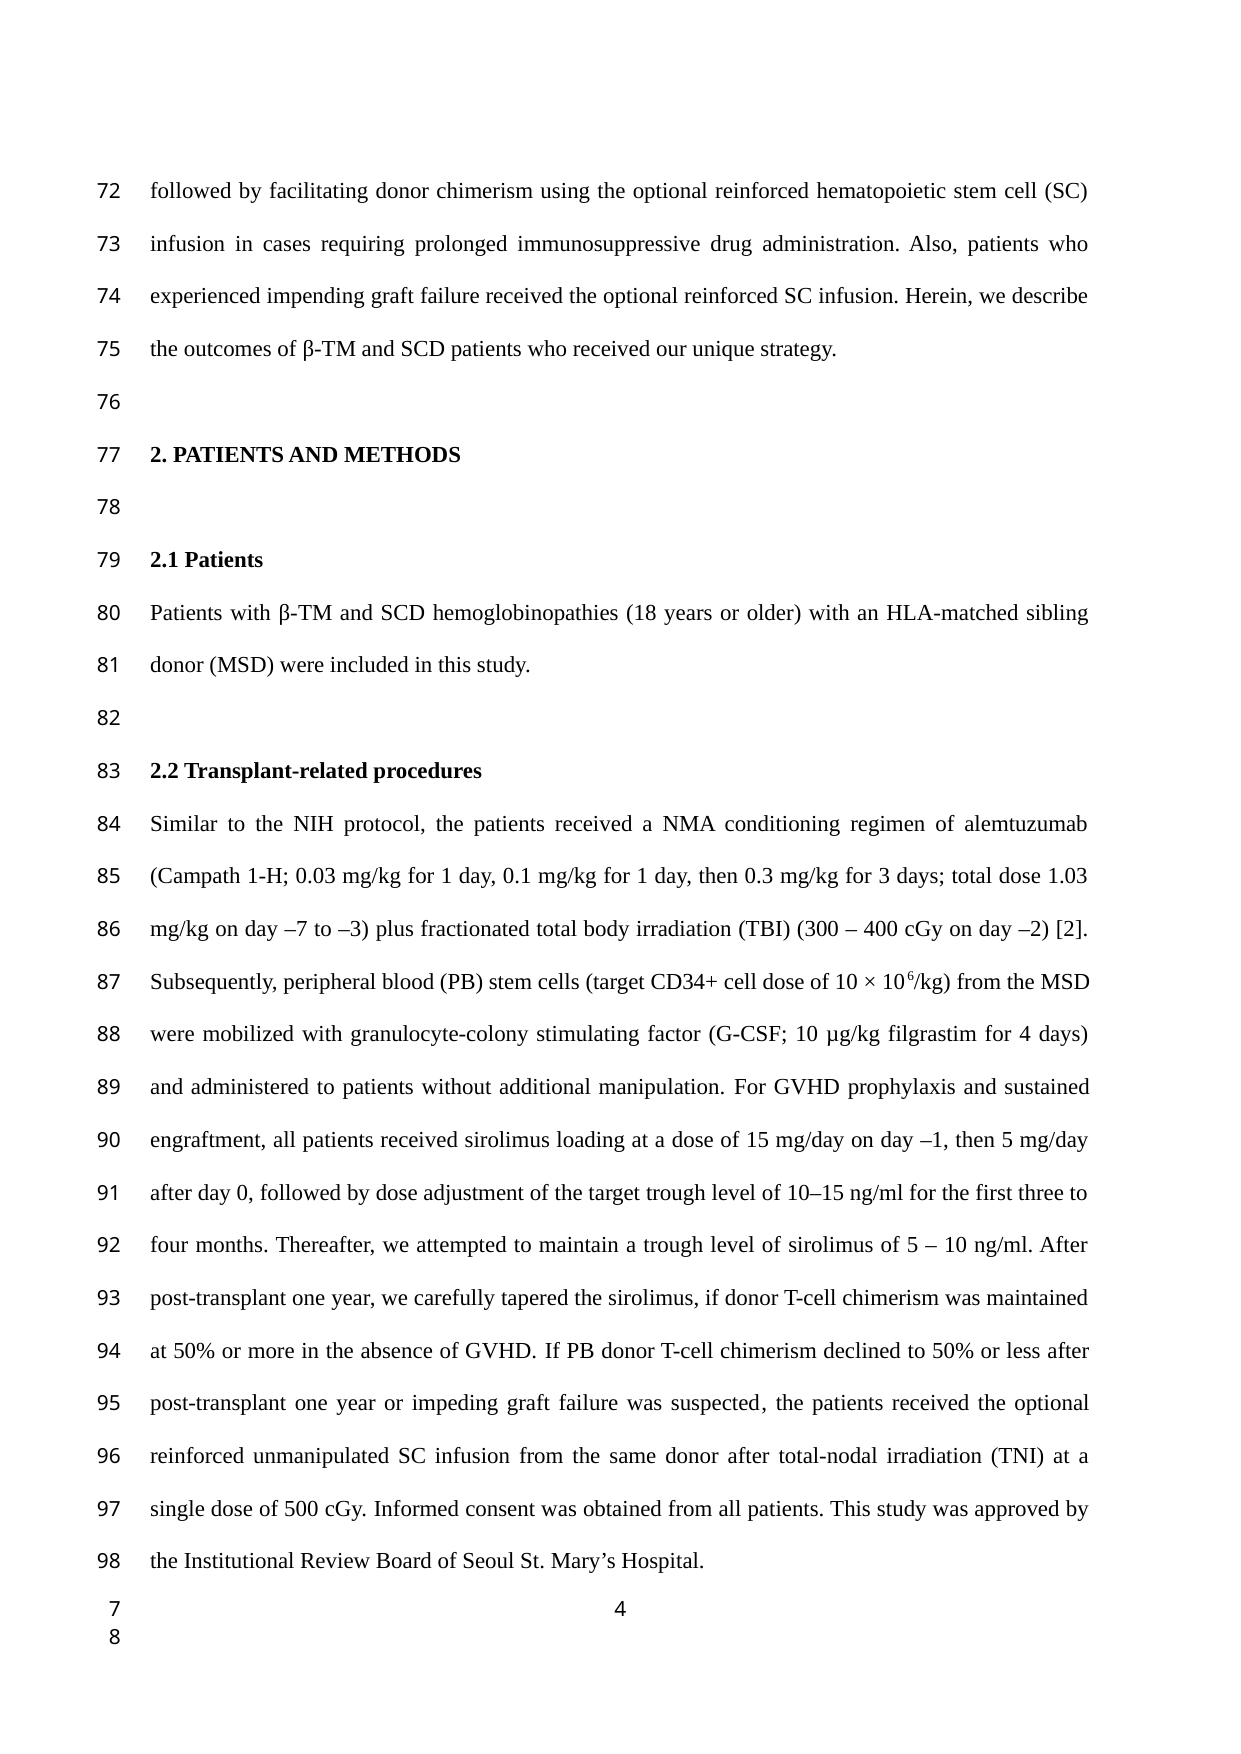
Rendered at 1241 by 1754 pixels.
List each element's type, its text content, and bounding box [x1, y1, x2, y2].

text 2.2 Transplant-related procedures [150, 757, 1090, 783]
text 2. PATIENTS AND METHODS [150, 441, 1090, 467]
text Similar to the NIH protocol, the patients received a NMA conditioning regimen of alemtuzumab (Campath 1-H; 0.03 mg/kg for 1 day, 0.1 mg/kg for 1 day, then 0.3 mg/kg for 3 days; total dose 1.03 mg/kg on day –7 to –3) plus fractionated total body irradiation (TBI) (300 – 400 cGy on day –2) [2]. Subsequently, peripheral blood (PB) stem cells (target CD34+ cell dose of 10 × 106/kg) from the MSD were mobilized with granulocyte-colony stimulating factor (G-CSF; 10 µg/kg filgrastim for 4 days) and administered to patients without additional manipulation. For GVHD prophylaxis and sustained engraftment, all patients received sirolimus loading at a dose of 15 mg/day on day –1, then 5 mg/day after day 0, followed by dose adjustment of the target trough level of 10–15 ng/ml for the first three to four months. Thereafter, we attempted to maintain a trough level of sirolimus of 5 – 10 ng/ml. After post-transplant one year, we carefully tapered the sirolimus, if donor T-cell chimerism was maintained at 50% or more in the absence of GVHD. If PB donor T-cell chimerism declined to 50% or less after post-transplant one year or impeding graft failure was suspected, the patients received the optional reinforced unmanipulated SC infusion from the same donor after total-nodal irradiation (TNI) at a single dose of 500 cGy. Informed consent was obtained from all patients. This study was approved by the Institutional Review Board of Seoul St. Mary’s Hospital. [150, 810, 1090, 1574]
text Patients with β-TM and SCD hemoglobinopathies (18 years or older) with an HLA-matched sibling donor (MSD) were included in this study. [150, 599, 1090, 678]
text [150, 177, 1090, 362]
text 2.1 Patients [150, 546, 1090, 572]
